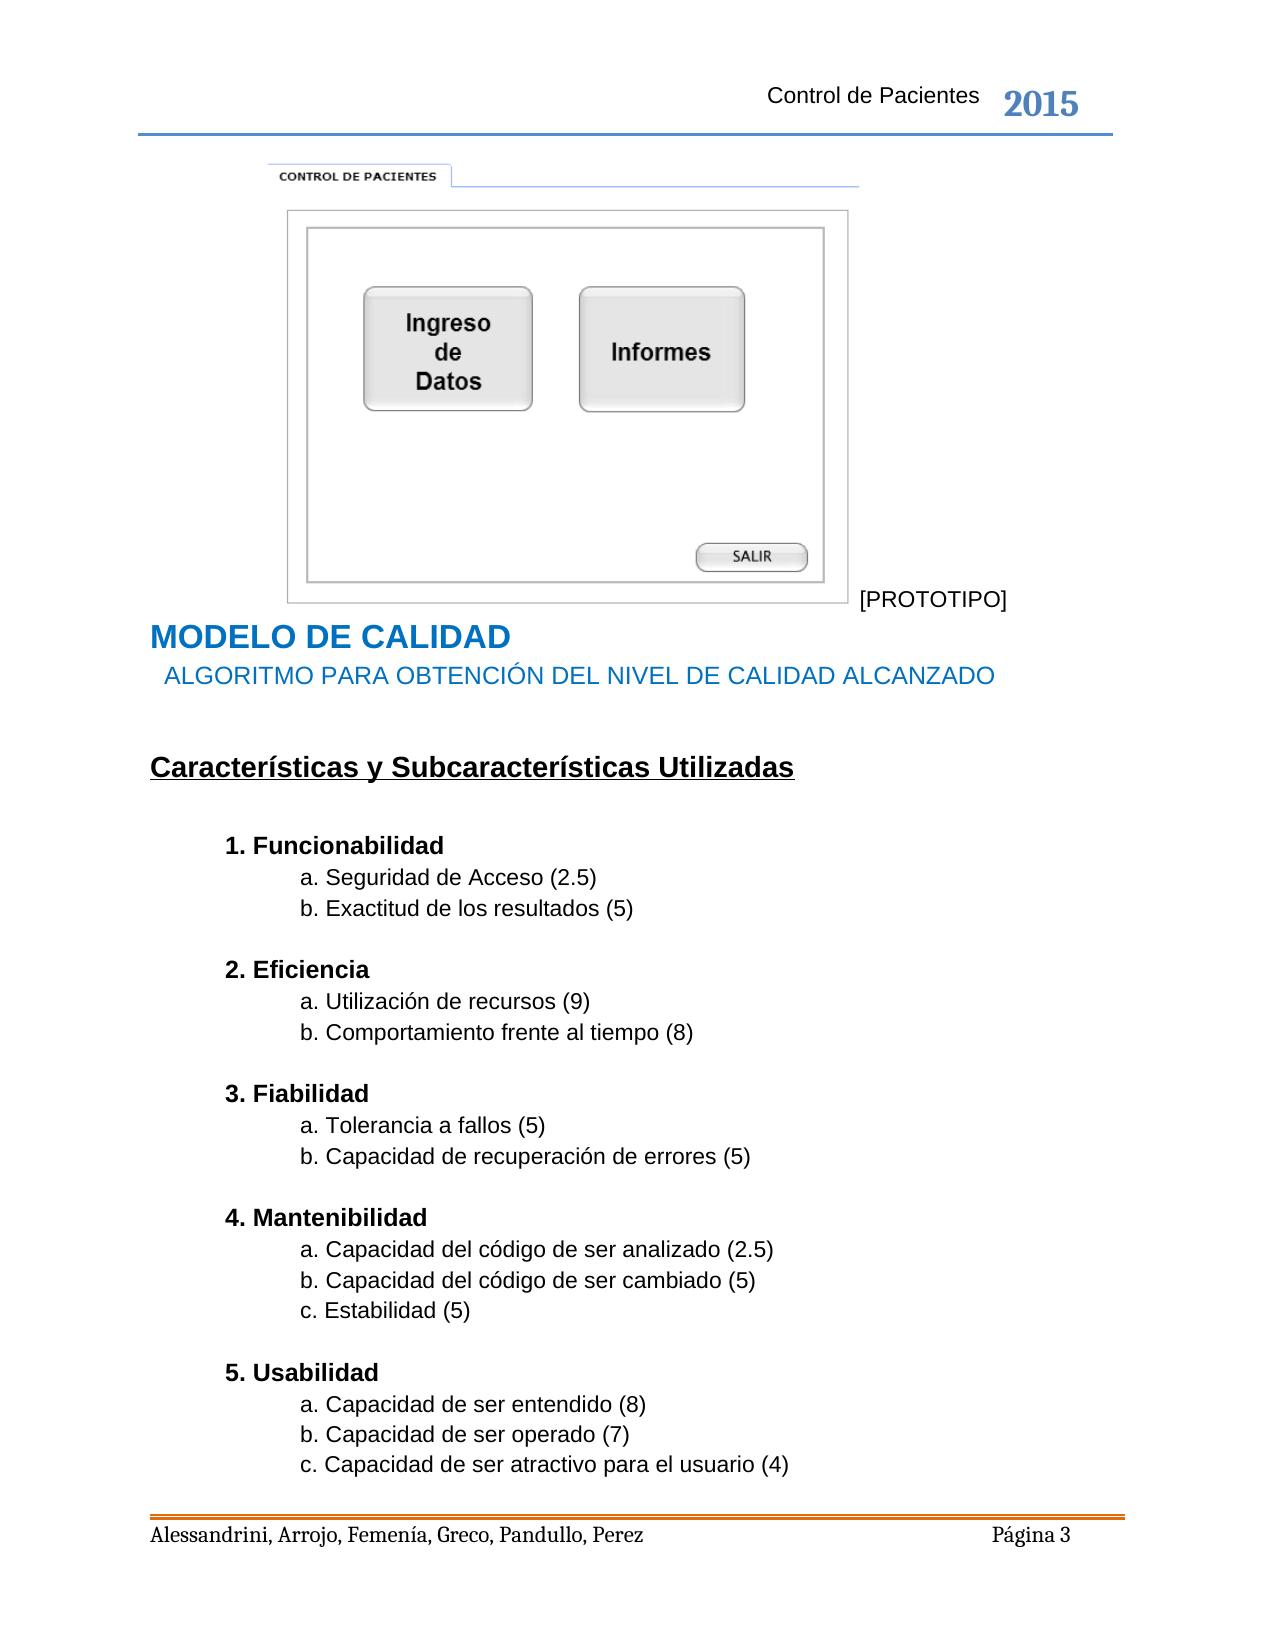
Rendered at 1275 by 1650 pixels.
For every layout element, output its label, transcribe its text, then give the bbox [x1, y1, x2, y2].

text a. Seguridad de Acceso (2.5) [150, 864, 1125, 891]
text a. Capacidad de ser entendido (8) [150, 1391, 1125, 1417]
text b. Capacidad de recuperación de errores (5) [150, 1143, 1125, 1169]
text 5. Usabilidad [150, 1358, 1125, 1386]
text 1. Funcionabilidad [150, 831, 1125, 860]
text b. Comportamiento frente al tiempo (8) [150, 1018, 1125, 1045]
text b. Capacidad de ser operado (7) [150, 1421, 1125, 1447]
text a. Tolerancia a fallos (5) [150, 1112, 1125, 1139]
subtitle Características y Subcaracterísticas Utilizadas [150, 749, 1125, 783]
text a. Capacidad del código de ser analizado (2.5) [150, 1236, 1125, 1263]
text 4. Mantenibilidad [150, 1203, 1125, 1232]
text a. Utilización de recursos (9) [150, 988, 1125, 1015]
text 3. Fiabilidad [150, 1079, 1125, 1108]
text MODELO DE CALIDAD [150, 617, 1125, 655]
text ALGORITMO PARA OBTENCIÓN DEL NIVEL DE CALIDAD ALCANZADO [150, 661, 1125, 689]
text b. Exactitud de los resultados (5) [150, 894, 1125, 921]
text b. Capacidad del código de ser cambiado (5) [150, 1267, 1125, 1293]
text c. Estabilidad (5) [150, 1297, 1125, 1323]
text 2. Eficiencia [150, 955, 1125, 984]
text c. Capacidad de ser atractivo para el usuario (4) [150, 1451, 1125, 1477]
picture [268, 162, 860, 608]
